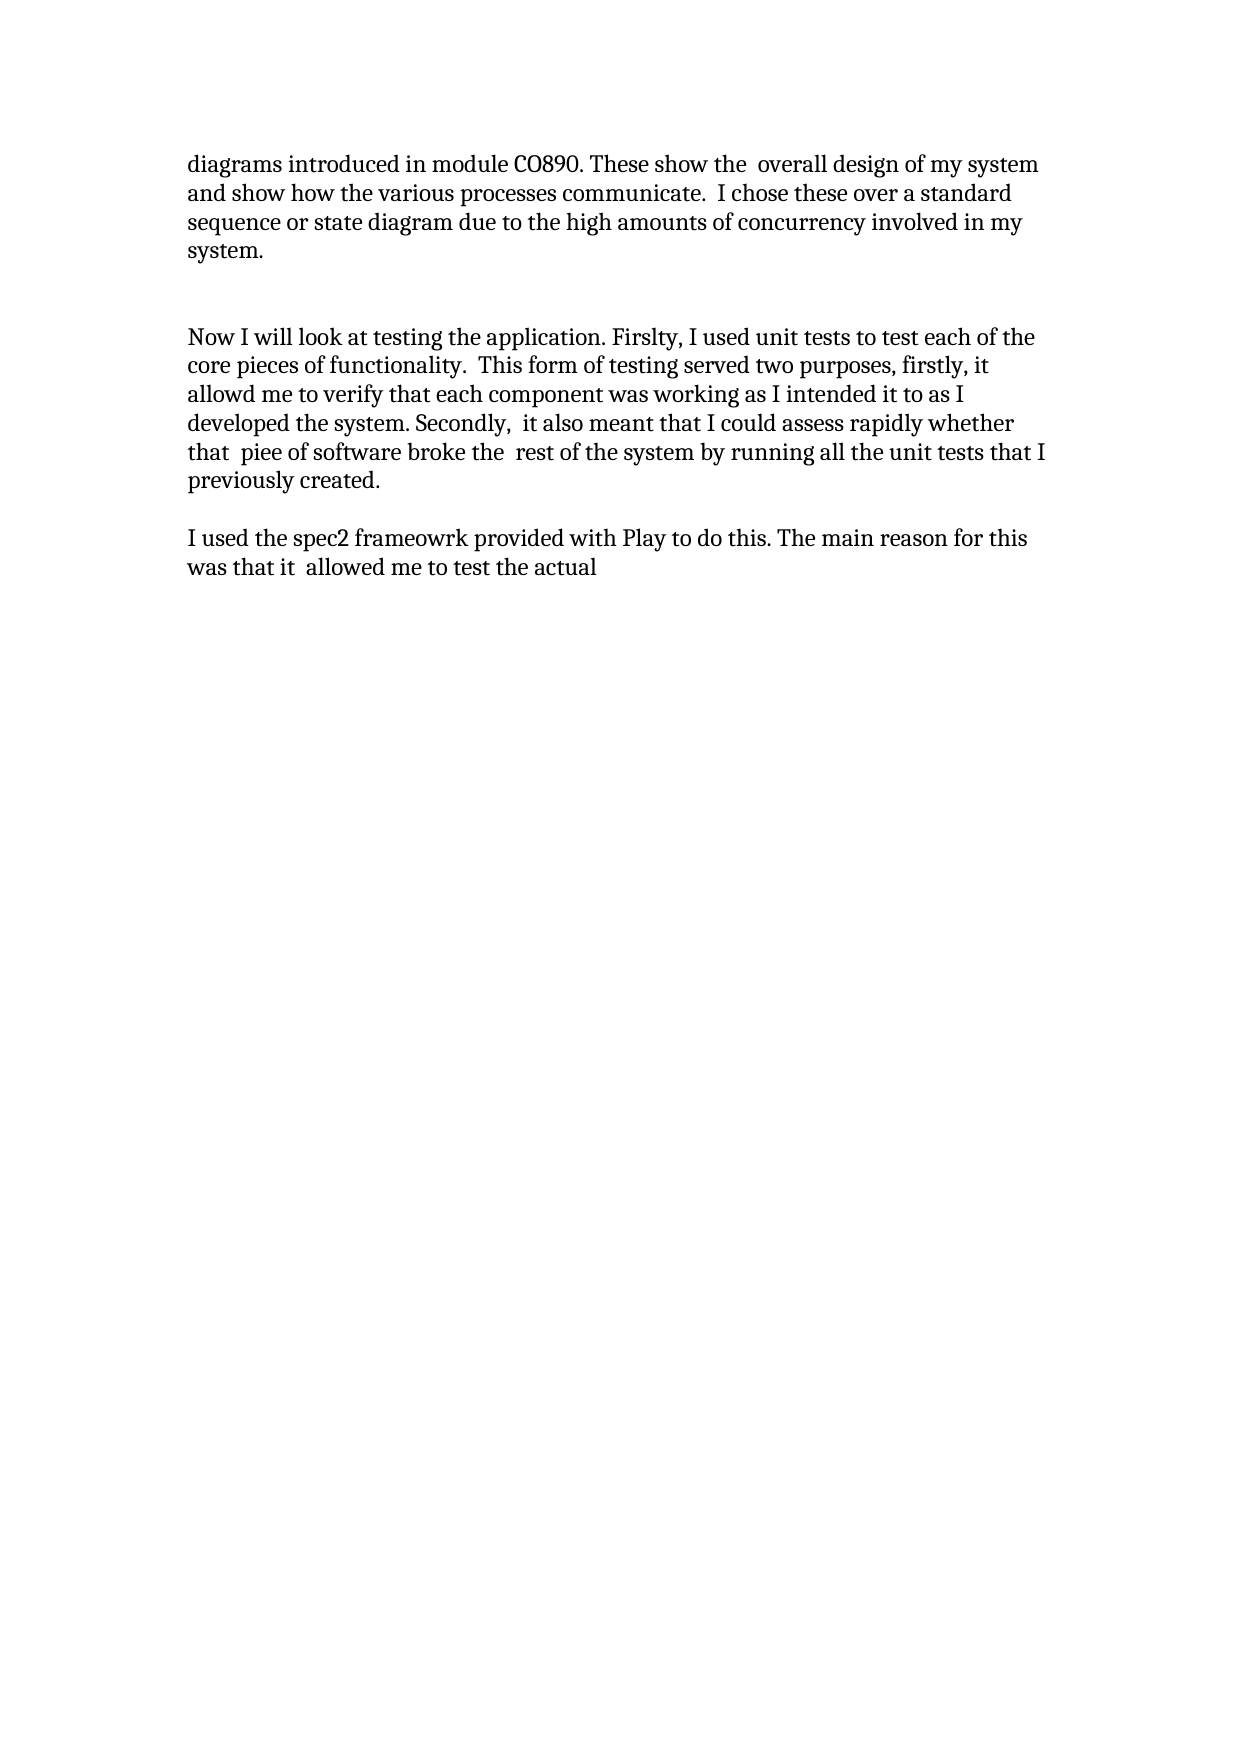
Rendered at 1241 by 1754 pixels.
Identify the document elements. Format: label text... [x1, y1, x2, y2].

text Now I will look at testing the application. Firslty, I used unit tests to test each of the core pieces of functionality. This form of testing served two purposes, firstly, it allowd me to verify that each component was working as I intended it to as I developed the system. Secondly, it also meant that I could assess rapidly whether that piee of software broke the rest of the system by running all the unit tests that I previously created. [187, 322, 1053, 495]
text I used the spec2 frameowrk provided with Play to do this. The main reason for this was that it allowed me to test the actual [187, 524, 1053, 581]
